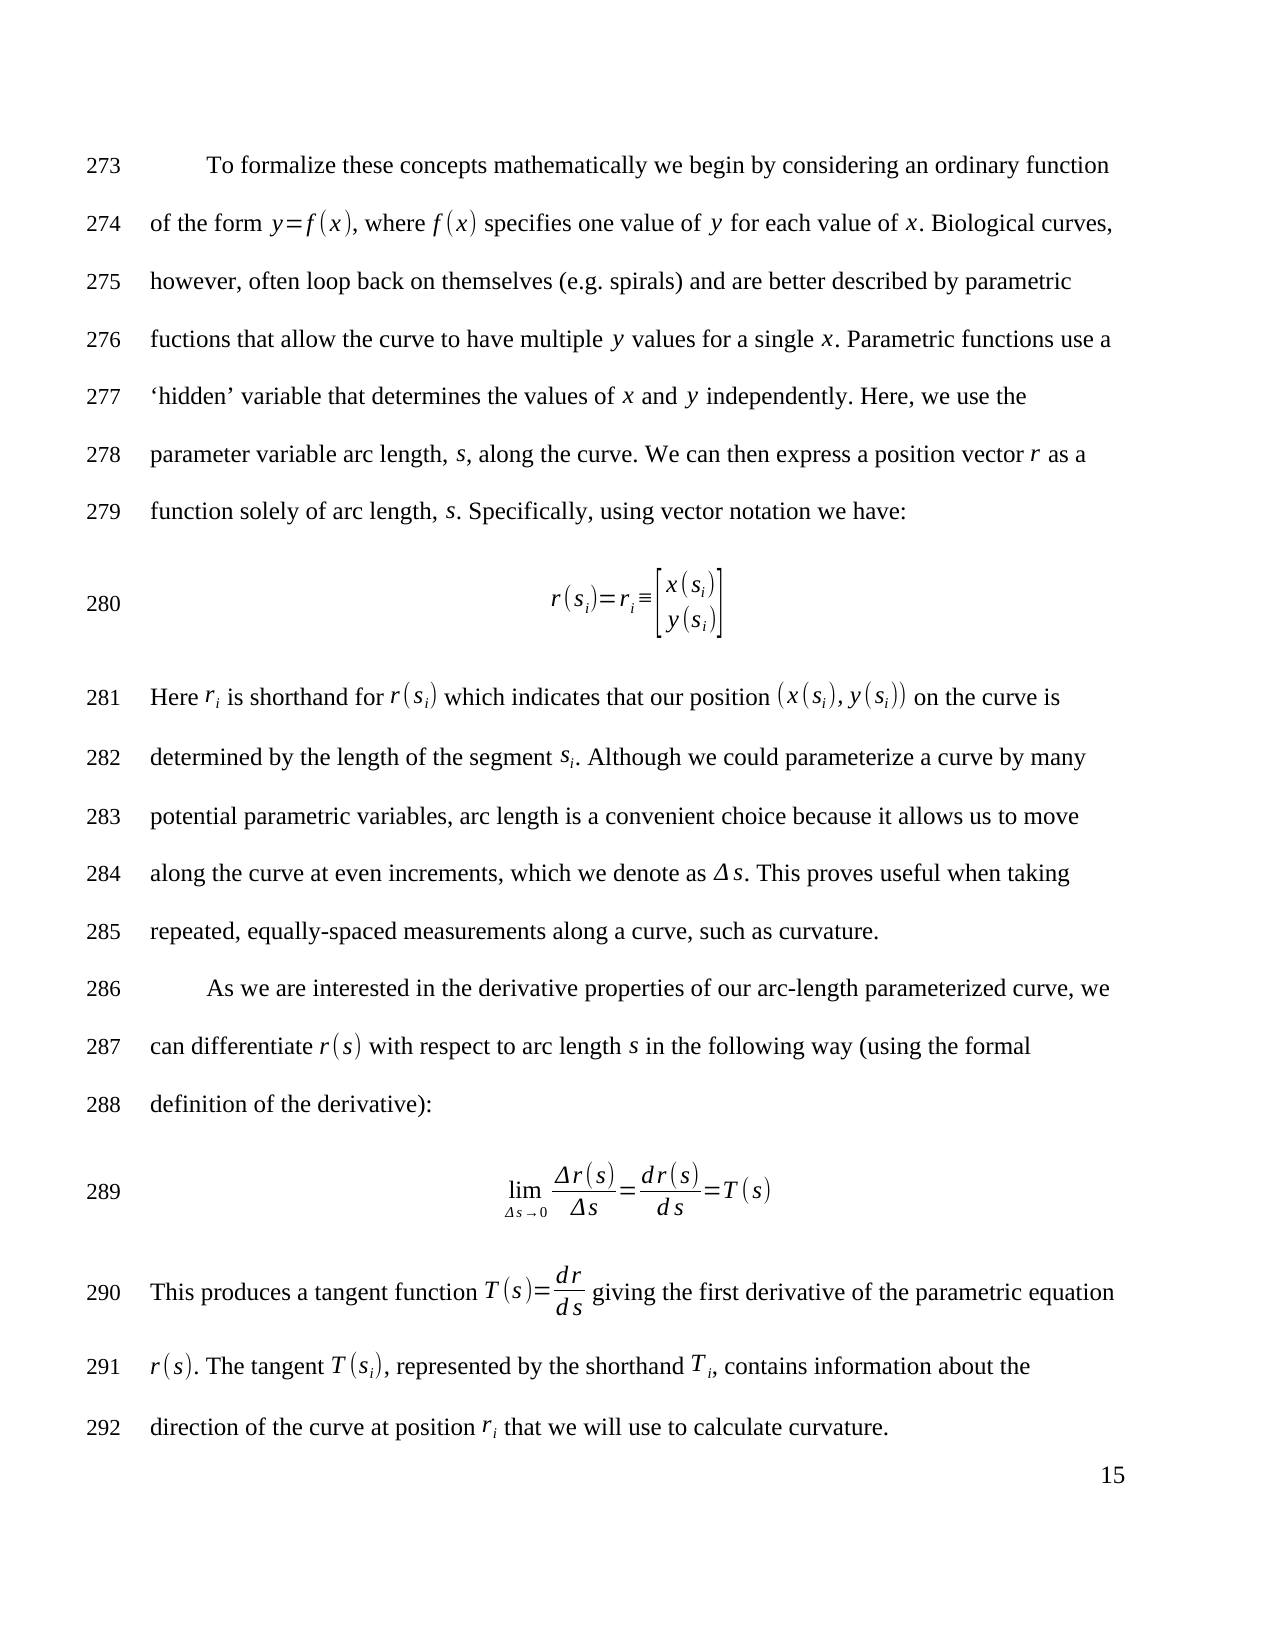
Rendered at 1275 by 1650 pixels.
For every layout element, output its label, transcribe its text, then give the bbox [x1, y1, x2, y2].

text As we are interested in the derivative properties of our arc-length parameterized curve, we can differentiate with respect to arc length in the following way (using the formal definition of the derivative): [150, 973, 1125, 1118]
